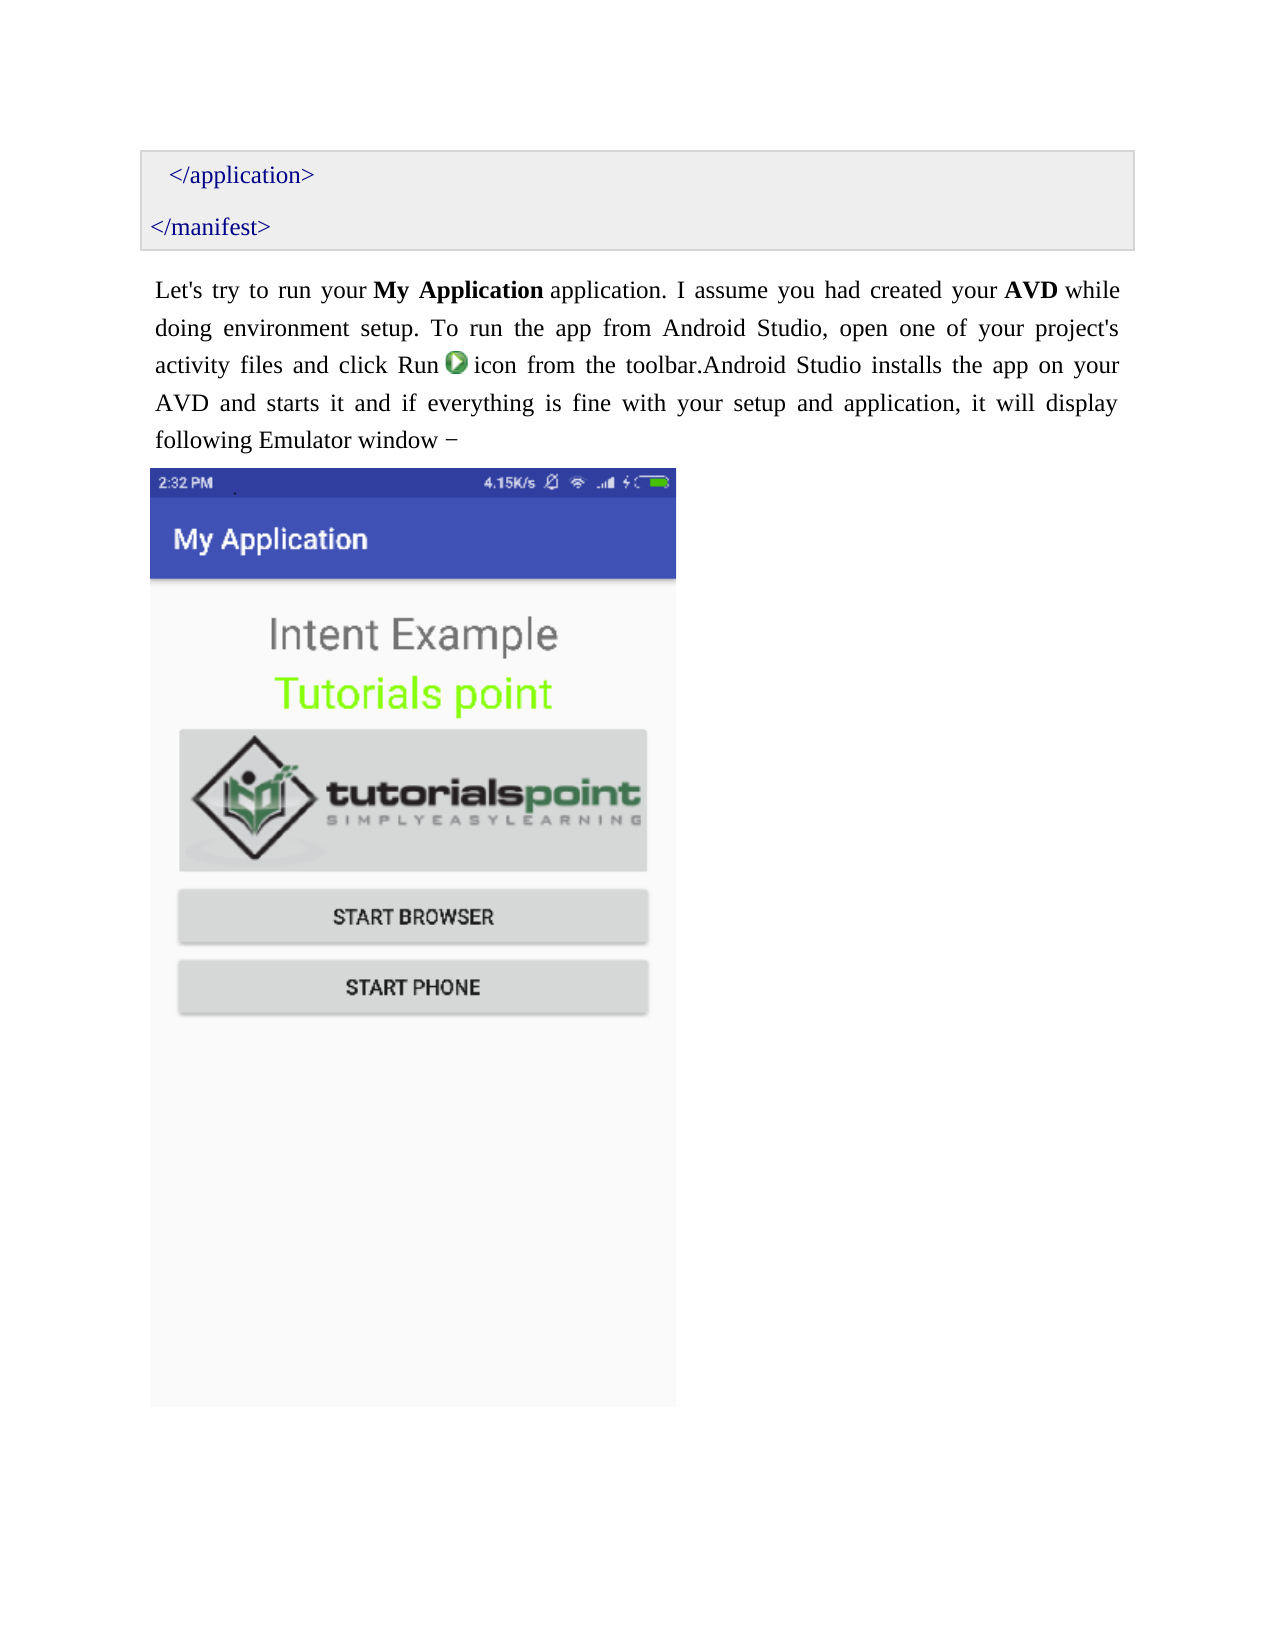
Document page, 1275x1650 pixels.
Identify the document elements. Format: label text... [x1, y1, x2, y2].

picture [445, 351, 468, 374]
text </application> [142, 152, 1133, 189]
text </manifest> [142, 202, 1133, 249]
text Let's try to run your My Application application. I assume you had created your AVD while doing environment setup. To run the app from Android Studio, open one of your project's activity files and click Run icon from the toolbar.Android Studio installs the app on your AVD and starts it and if everything is fine with your setup and application, it will display following Emulator window − [155, 266, 1120, 454]
picture [150, 468, 677, 1407]
